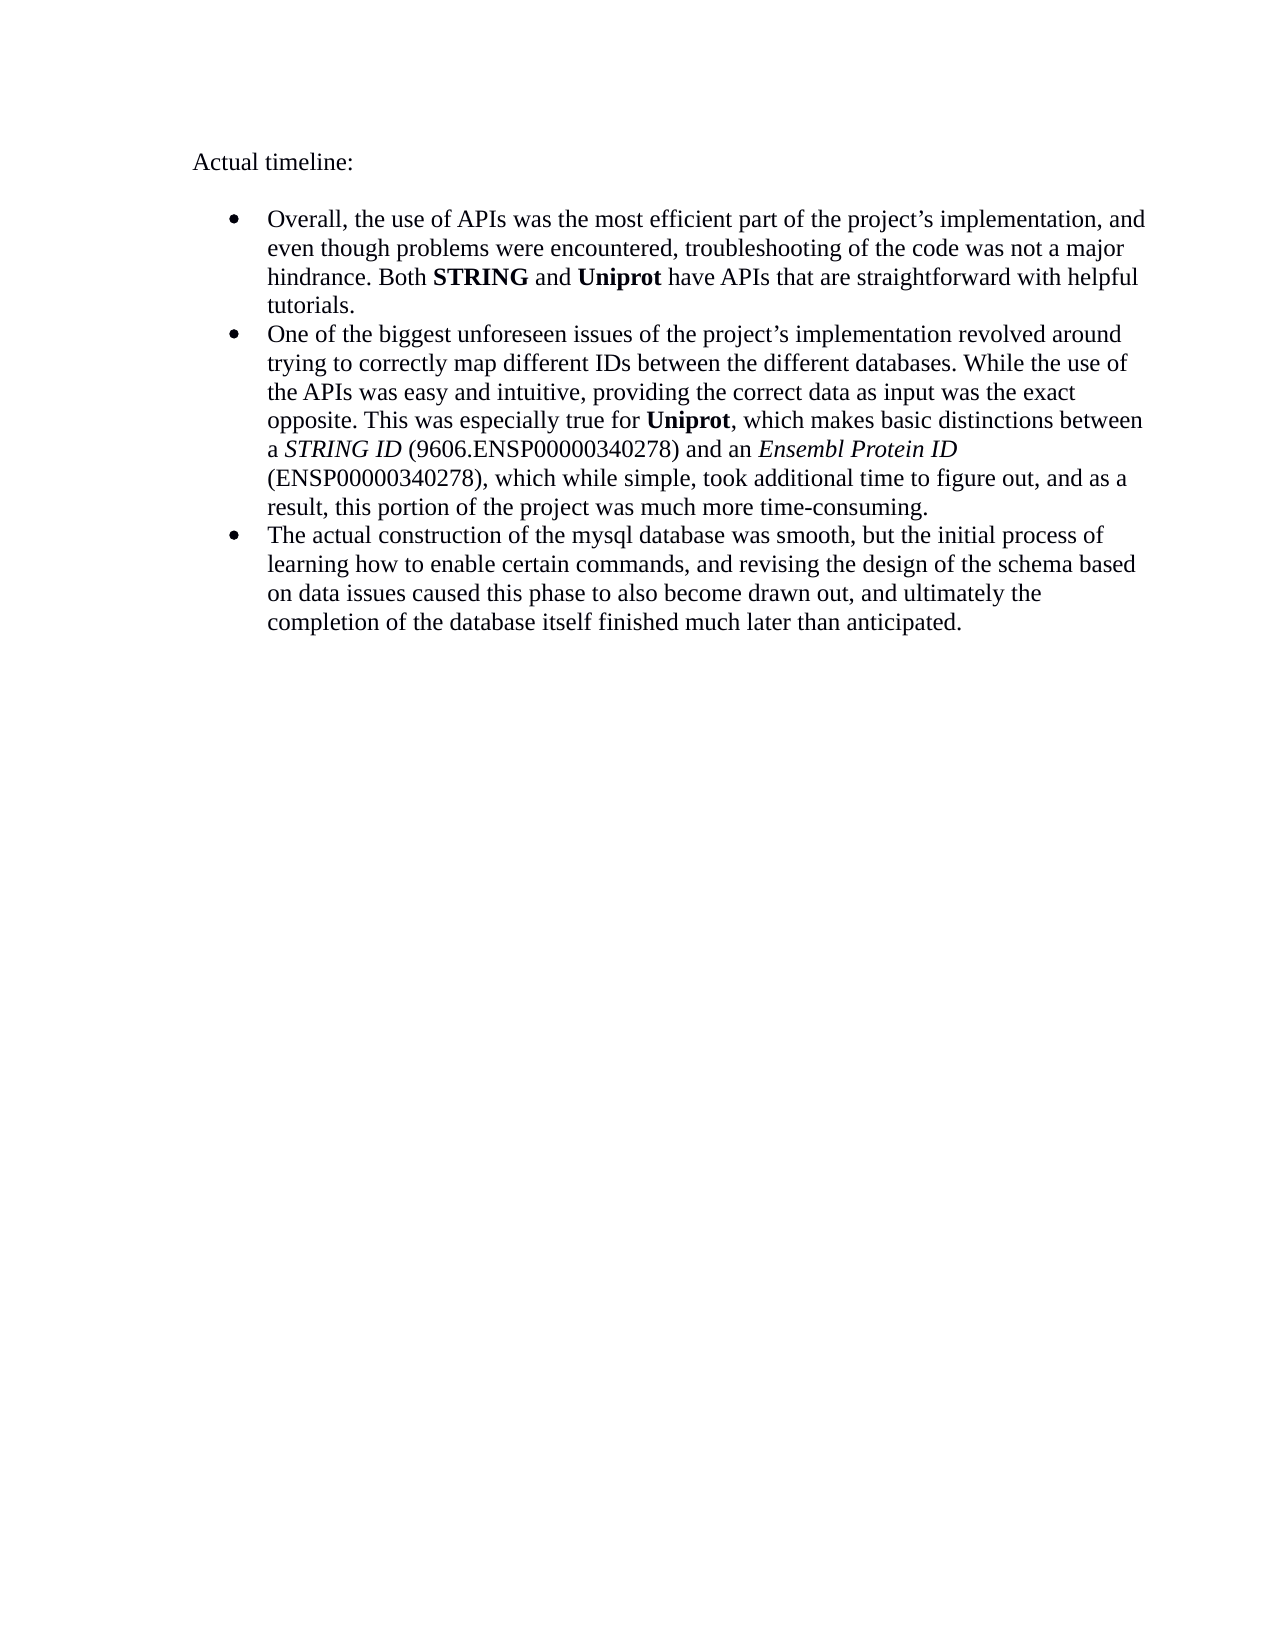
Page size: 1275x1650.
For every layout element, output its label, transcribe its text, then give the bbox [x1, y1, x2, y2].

list One of the biggest unforeseen issues of the project’s implementation revolved around trying to correctly map different IDs between the different databases. While the use of the APIs was easy and intuitive, providing the correct data as input was the exact opposite. This was especially true for Uniprot, which makes basic distinctions between a STRING ID (9606.ENSP00000340278) and an Ensembl Protein ID (ENSP00000340278), which while simple, took additional time to figure out, and as a result, this portion of the project was much more time-consuming. [229, 319, 1157, 521]
list The actual construction of the mysql database was smooth, but the initial process of learning how to enable certain commands, and revising the design of the schema based on data issues caused this phase to also become drawn out, and ultimately the completion of the database itself finished much later than anticipated. [229, 521, 1157, 636]
text Actual timeline: [118, 147, 1157, 176]
list Overall, the use of APIs was the most efficient part of the project’s implementation, and even though problems were encountered, troubleshooting of the code was not a major hindrance. Both STRING and Uniprot have APIs that are straightforward with helpful tutorials. [229, 204, 1157, 319]
